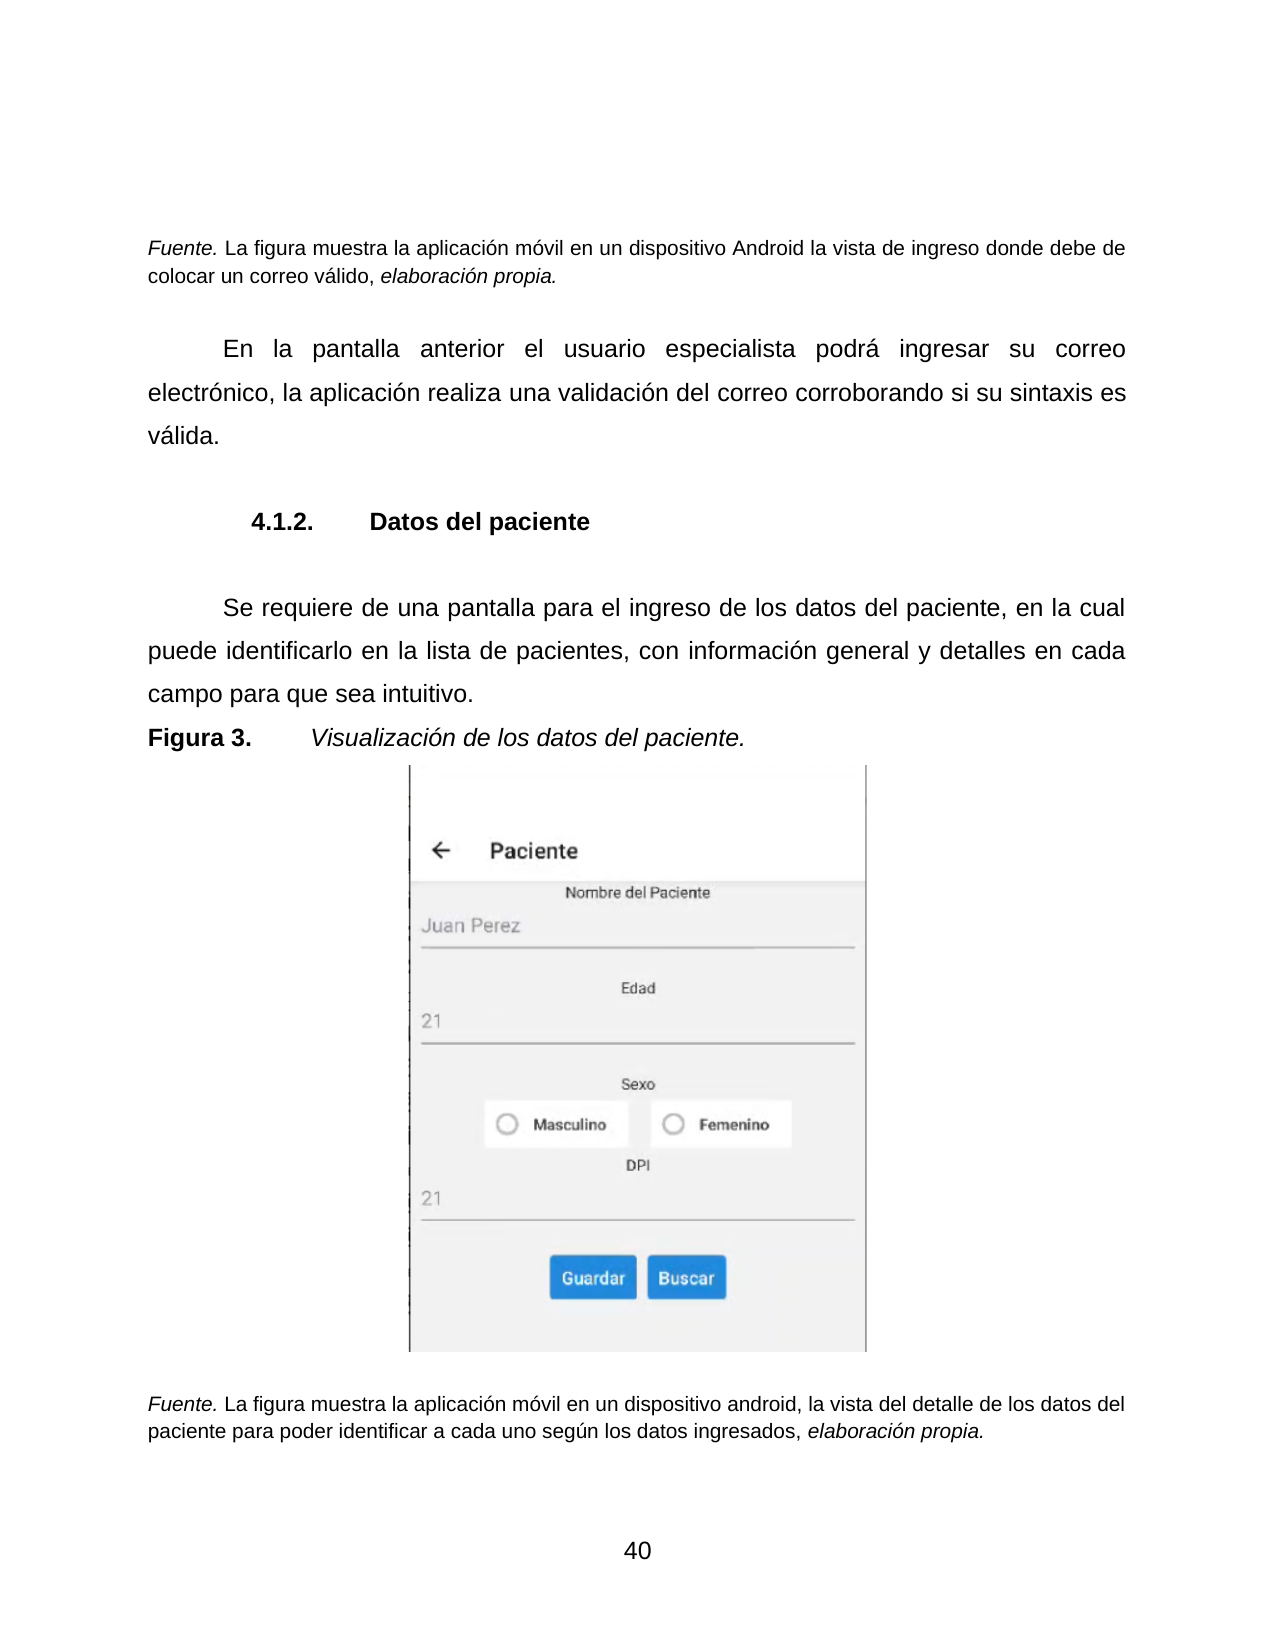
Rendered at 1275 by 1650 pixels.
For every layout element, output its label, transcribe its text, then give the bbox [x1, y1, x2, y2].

text Fuente. La figura muestra la aplicación móvil en un dispositivo Android la vista de ingreso donde debe de colocar un correo válido, elaboración propia. [148, 236, 1127, 288]
picture [408, 765, 867, 1352]
text Visualización de los datos del paciente. [148, 722, 1127, 751]
text Datos del paciente [251, 507, 1127, 536]
text En la pantalla anterior el usuario especialista podrá ingresar su correo electrónico, la aplicación realiza una validación del correo corroborando si su sintaxis es válida. [148, 334, 1127, 449]
text Fuente. La figura muestra la aplicación móvil en un dispositivo android, la vista del detalle de los datos del paciente para poder identificar a cada uno según los datos ingresados, elaboración propia. [148, 1391, 1127, 1443]
text Se requiere de una pantalla para el ingreso de los datos del paciente, en la cual puede identificarlo en la lista de pacientes, con información general y detalles en cada campo para que sea intuitivo. [148, 593, 1127, 708]
